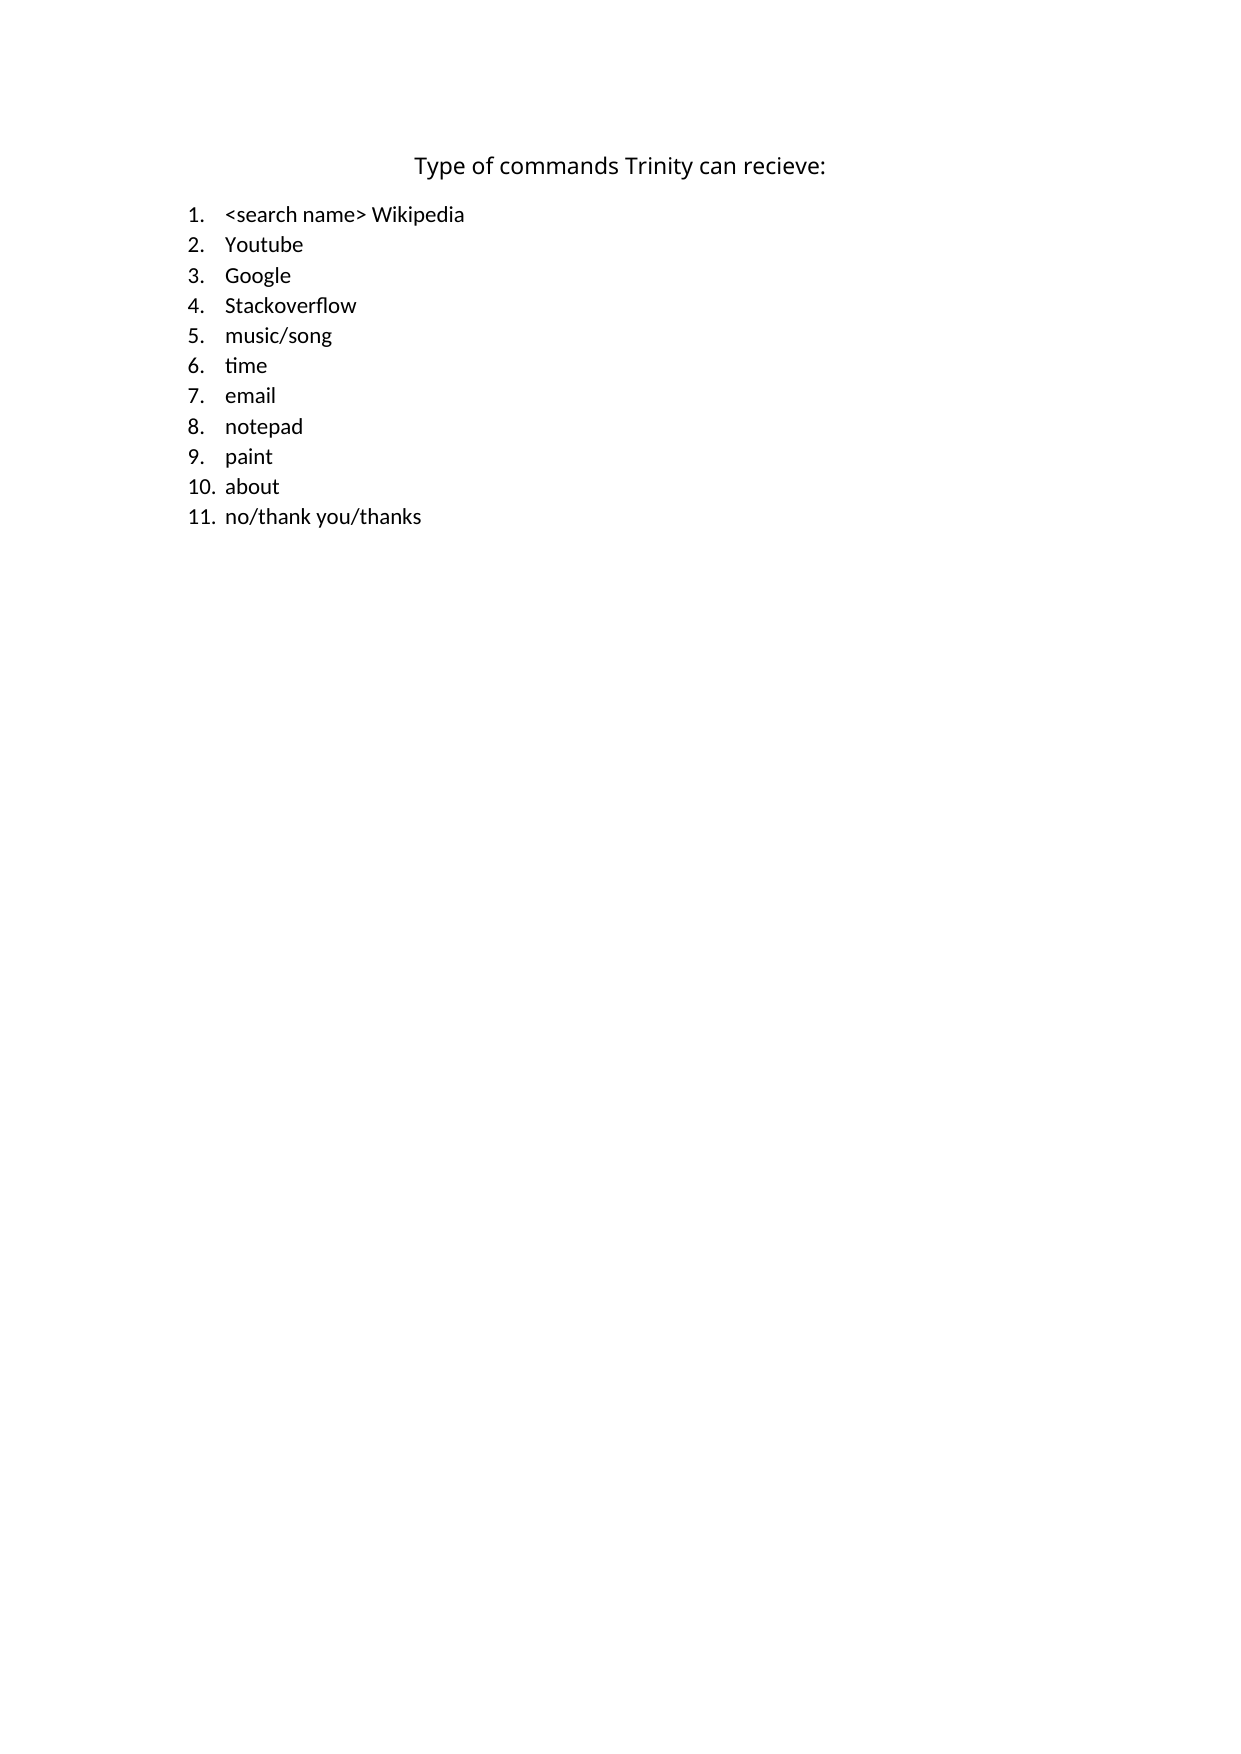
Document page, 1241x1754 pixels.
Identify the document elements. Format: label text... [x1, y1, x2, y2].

list Google [187, 261, 1090, 289]
list no/thank you/thanks [187, 502, 1090, 531]
list music/song [187, 321, 1090, 349]
list email [187, 382, 1090, 410]
list <search name> Wikipedia [187, 200, 1090, 228]
list time [187, 351, 1090, 379]
list Stackoverflow [187, 291, 1090, 319]
list Youtube [187, 231, 1090, 259]
text Type of commands Trinity can recieve: [150, 150, 1090, 181]
list notepad [187, 412, 1090, 440]
list about [187, 472, 1090, 500]
list paint [187, 442, 1090, 470]
